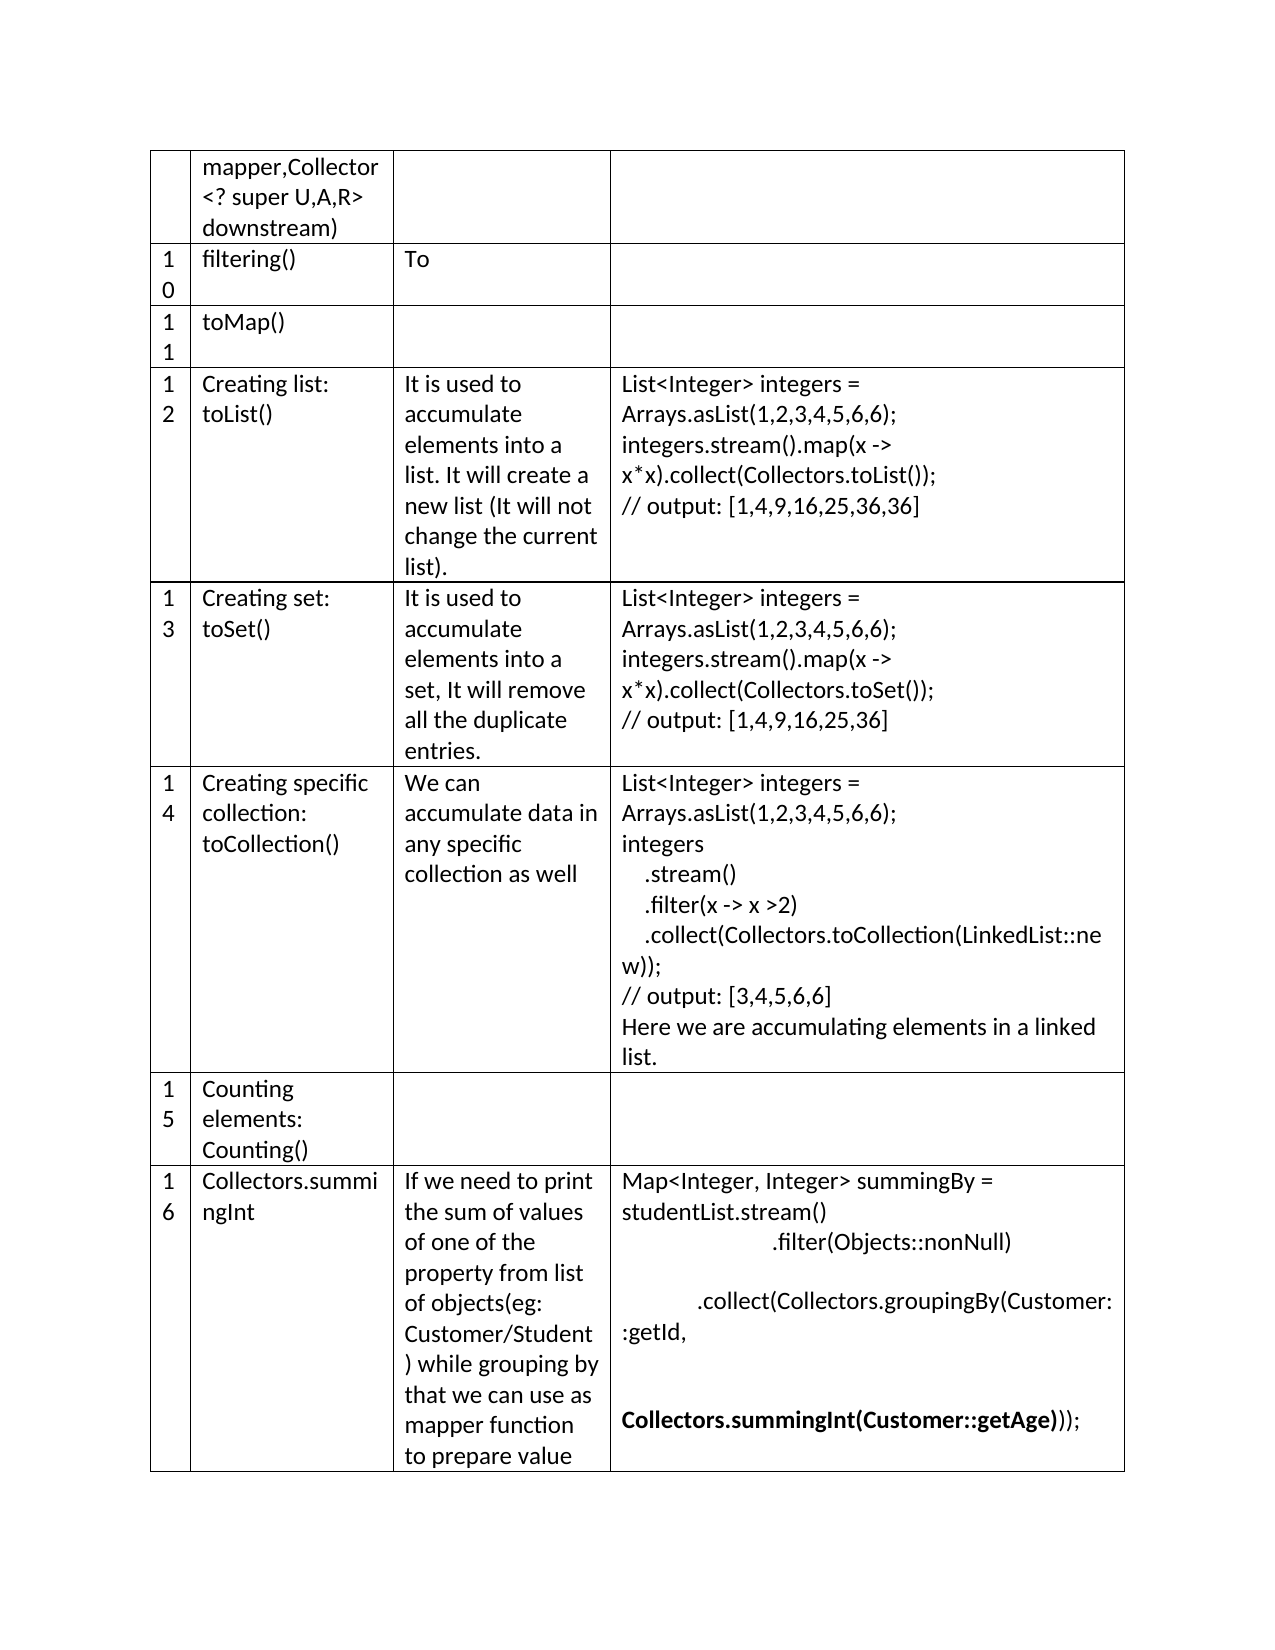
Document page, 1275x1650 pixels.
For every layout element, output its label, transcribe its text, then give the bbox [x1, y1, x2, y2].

table_cell [611, 306, 1124, 367]
table_cell 15 [151, 1073, 190, 1164]
table_cell [611, 1073, 1124, 1164]
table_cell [191, 151, 393, 243]
table_cell Creating set: toSet() [191, 583, 393, 766]
table_cell 9 [151, 151, 190, 243]
table_cell filtering() [191, 244, 393, 305]
table_cell 16 [151, 1166, 190, 1471]
table_cell 13 [151, 583, 190, 766]
table_cell List<Integer> integers = Arrays.asList(1,2,3,4,5,6,6); integers .stream() .filter(x -> x >2) .collect(Collectors.toCollection(LinkedList::new)); // output: [3,4,5,6,6] Here we are accumulating elements in a linked list. [611, 767, 1124, 1072]
table_cell It is used to accumulate elements into a set, It will remove all the duplicate entries. [394, 583, 610, 766]
table_cell 10 [151, 244, 190, 305]
table_cell 11 [151, 306, 190, 367]
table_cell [611, 151, 1124, 243]
table_cell [611, 244, 1124, 305]
table_cell Counting elements: Counting() [191, 1073, 393, 1164]
table_cell We can accumulate data in any specific collection as well [394, 767, 610, 1072]
table_cell To [394, 244, 610, 305]
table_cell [394, 1166, 610, 1471]
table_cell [611, 1166, 1124, 1471]
table_cell List<Integer> integers = Arrays.asList(1,2,3,4,5,6,6); integers.stream().map(x -> x*x).collect(Collectors.toList()); // output: [1,4,9,16,25,36,36] [611, 368, 1124, 581]
table_cell It is used to accumulate elements into a list. It will create a new list (It will not change the current list). [394, 368, 610, 581]
table_cell toMap() [191, 306, 393, 367]
table_cell [394, 306, 610, 367]
table_cell Creating specific collection: toCollection() [191, 767, 393, 1072]
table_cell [191, 1166, 393, 1471]
table_cell Creating list: toList() [191, 368, 393, 581]
table_cell 12 [151, 368, 190, 581]
table_cell 14 [151, 767, 190, 1072]
table_cell List<Integer> integers = Arrays.asList(1,2,3,4,5,6,6); integers.stream().map(x -> x*x).collect(Collectors.toSet()); // output: [1,4,9,16,25,36] [611, 583, 1124, 766]
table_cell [394, 151, 610, 243]
table_cell [394, 1073, 610, 1164]
